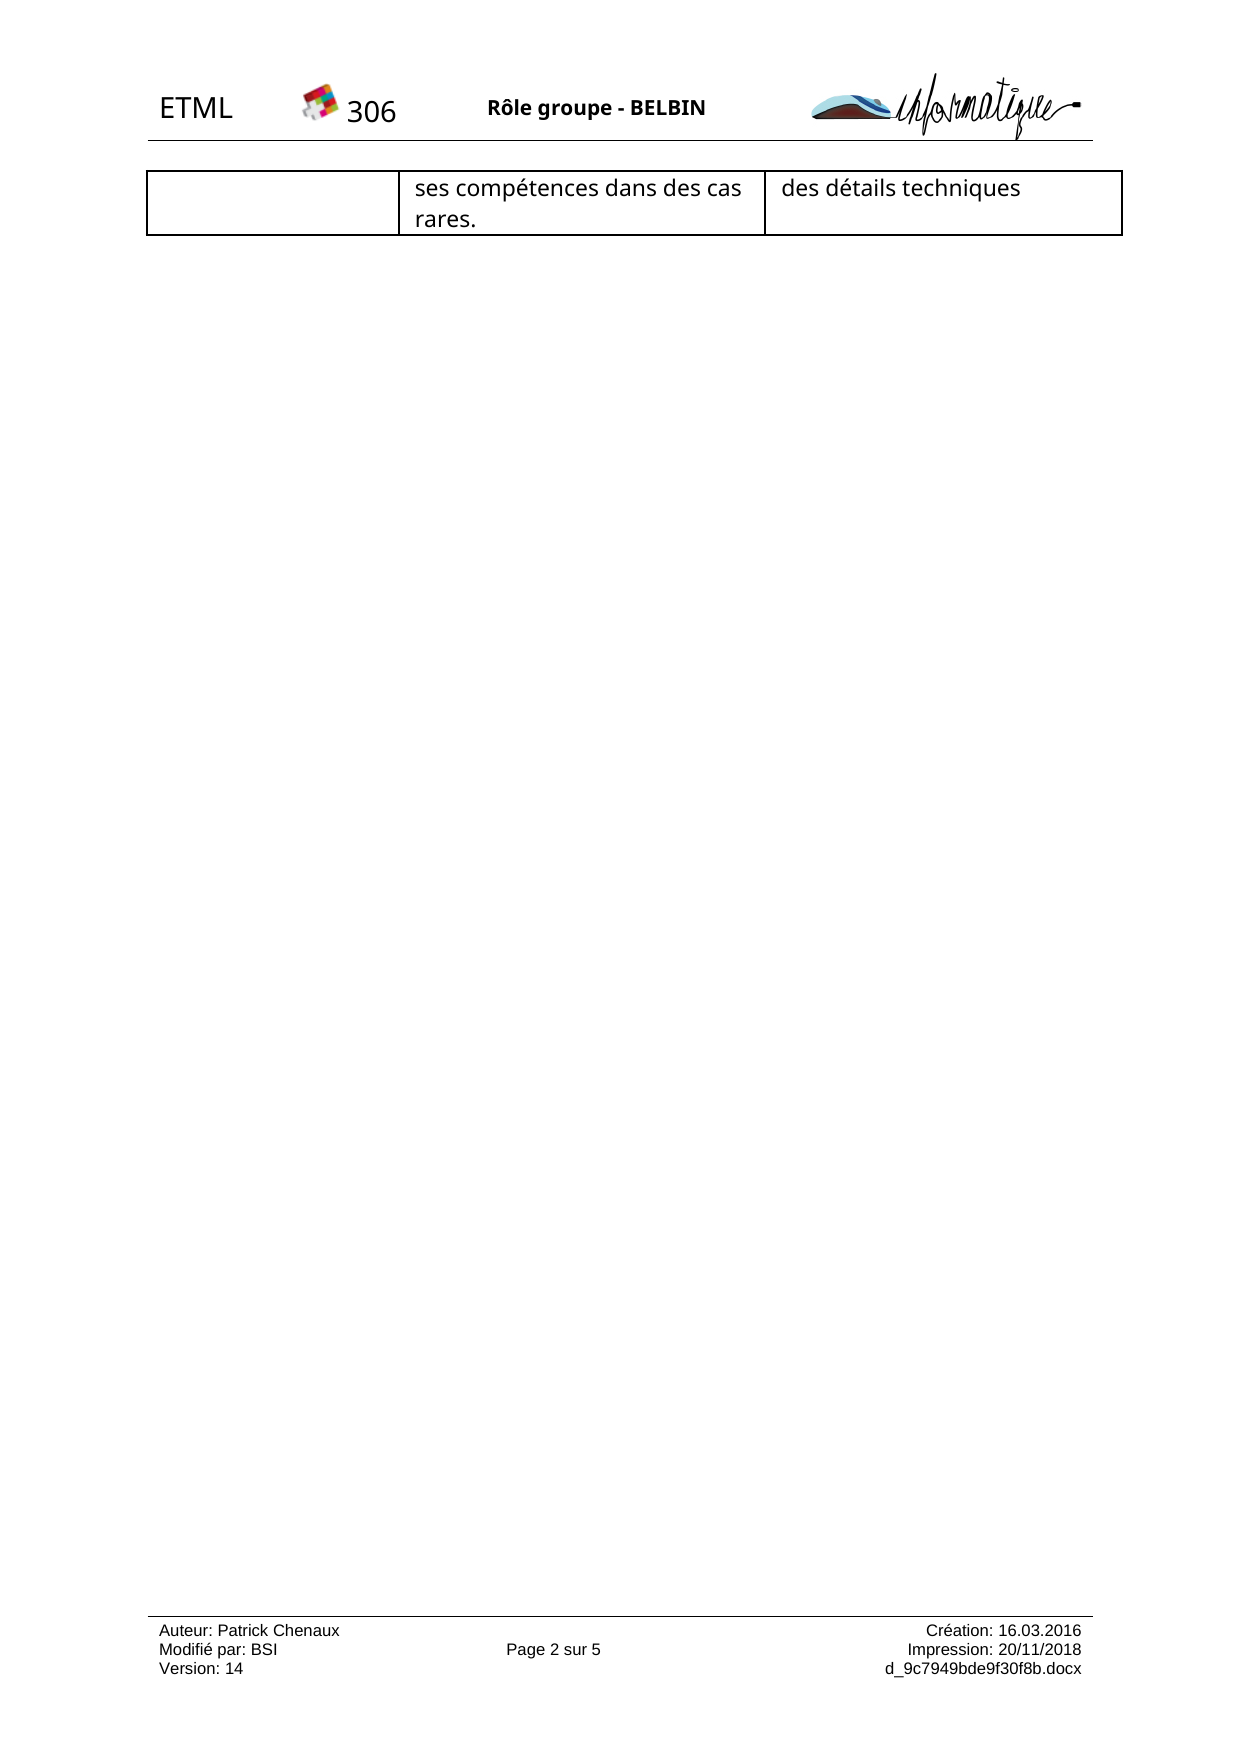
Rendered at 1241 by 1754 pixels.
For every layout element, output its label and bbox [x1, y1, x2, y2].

picture [811, 73, 1082, 140]
table_cell [400, 172, 764, 234]
table_cell [766, 172, 1121, 234]
picture [297, 82, 342, 123]
table_cell [148, 172, 398, 234]
